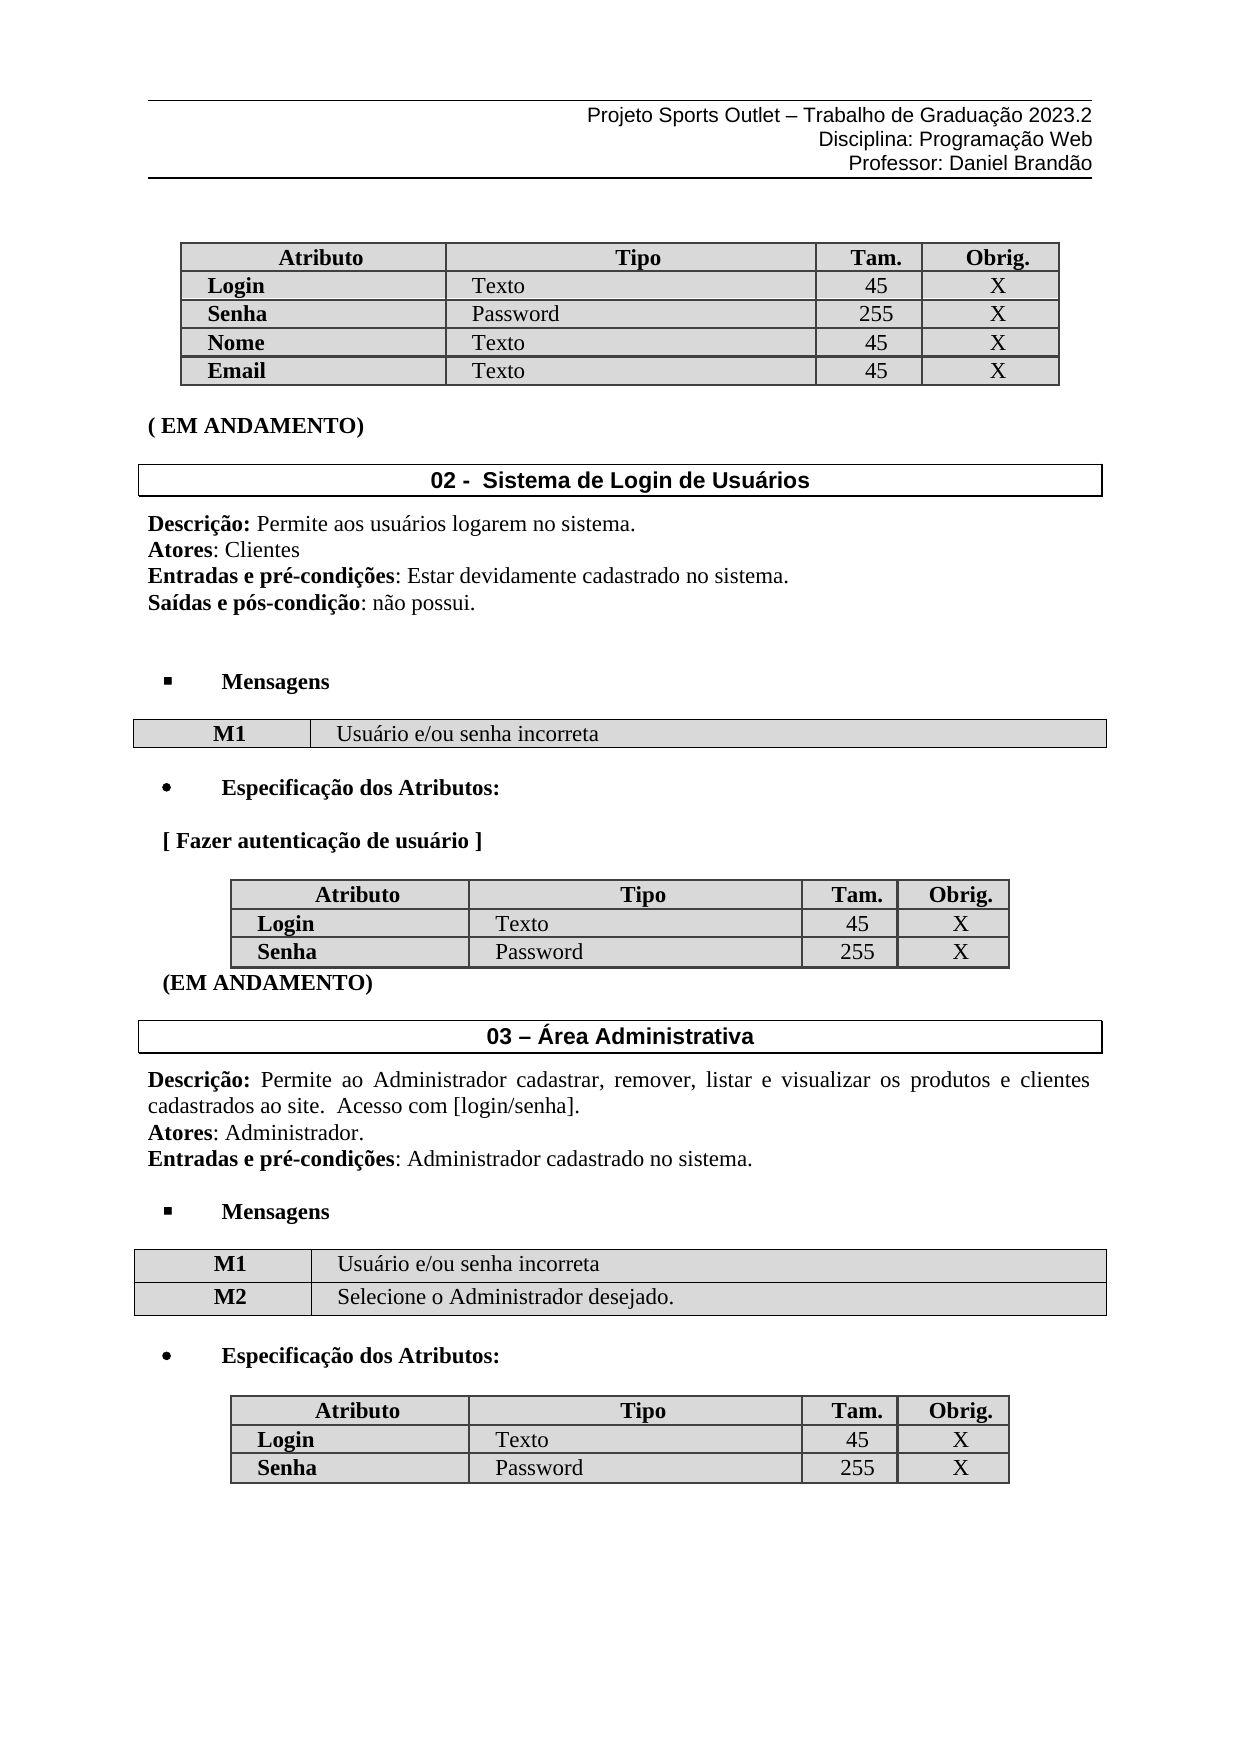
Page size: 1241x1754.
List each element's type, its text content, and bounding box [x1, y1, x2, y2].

table_cell Texto [447, 329, 815, 355]
list Mensagens [162, 668, 1092, 694]
table_cell Texto [470, 910, 801, 936]
table_cell 45 [817, 358, 921, 384]
text Entradas e pré-condições: Estar devidamente cadastrado no sistema. [148, 562, 1092, 589]
table_cell 45 [817, 272, 921, 298]
text Saídas e pós-condição: não possui. [148, 589, 1092, 615]
text Descrição: Permite aos usuários logarem no sistema. [148, 510, 1092, 536]
table_cell 255 [817, 301, 921, 327]
table_cell X [899, 910, 1008, 936]
list Especificação dos Atributos: [162, 774, 1078, 800]
text 02 - Sistema de Login de Usuários [139, 465, 1101, 495]
table_cell X [923, 329, 1058, 355]
table_header Usuário e/ou senha incorreta [312, 1250, 1106, 1282]
table_cell Email [182, 358, 445, 384]
text Entradas e pré-condições: Administrador cadastrado no sistema. [148, 1145, 1092, 1171]
table_header Obrig. [899, 1397, 1008, 1424]
table_header M1 [134, 720, 310, 747]
table_header Tipo [470, 1397, 801, 1424]
text [ Fazer autenticação de usuário ] [162, 827, 1078, 853]
text 03 – Área Administrativa [139, 1021, 1101, 1052]
table_header Obrig. [899, 881, 1008, 908]
text Atores: Administrador. [148, 1119, 1092, 1145]
table_header Atributo [182, 244, 445, 270]
table_header Tam. [803, 1397, 896, 1424]
text (EM ANDAMENTO) [162, 968, 1078, 995]
table_cell X [923, 358, 1058, 384]
table_cell Texto [447, 358, 815, 384]
table_cell Senha [232, 1454, 468, 1482]
table_cell X [899, 1454, 1008, 1482]
table_cell 45 [803, 910, 896, 936]
table_cell Password [470, 1454, 801, 1482]
list Mensagens [162, 1198, 1092, 1224]
table_cell Password [447, 301, 815, 327]
table_header Tam. [803, 881, 896, 908]
table_cell 255 [803, 1454, 896, 1482]
list Especificação dos Atributos: [162, 1342, 1078, 1369]
table_cell 255 [803, 938, 896, 966]
table_header Tam. [817, 244, 921, 270]
table_cell Password [470, 938, 801, 966]
table_cell X [923, 301, 1058, 327]
table_cell Login [232, 1426, 468, 1452]
table_cell M2 [135, 1283, 311, 1315]
table_header M1 [135, 1250, 311, 1282]
table_header Atributo [232, 881, 468, 908]
text Descrição: Permite ao Administrador cadastrar, remover, listar e visualizar os produtos e clientes cadastrados ao site. Acesso com [login/senha]. [148, 1066, 1092, 1119]
table_cell Texto [470, 1426, 801, 1452]
text Atores: Clientes [148, 536, 1092, 562]
table_cell Selecione o Administrador desejado. [312, 1283, 1106, 1315]
text ( EM ANDAMENTO) [148, 412, 1078, 438]
table_header Tipo [447, 244, 815, 270]
table_cell Login [232, 910, 468, 936]
table_header Tipo [470, 881, 801, 908]
table_header Usuário e/ou senha incorreta [311, 720, 1106, 747]
table_cell Nome [182, 329, 445, 355]
table_cell Login [182, 272, 445, 298]
table_cell Senha [182, 301, 445, 327]
table_cell X [899, 1426, 1008, 1452]
table_cell X [923, 272, 1058, 298]
table_header Obrig. [923, 244, 1058, 270]
table_header Atributo [232, 1397, 468, 1424]
table_cell Texto [447, 272, 815, 298]
table_cell Senha [232, 938, 468, 966]
table_cell 45 [817, 329, 921, 355]
table_cell 45 [803, 1426, 896, 1452]
table_cell X [899, 938, 1008, 966]
